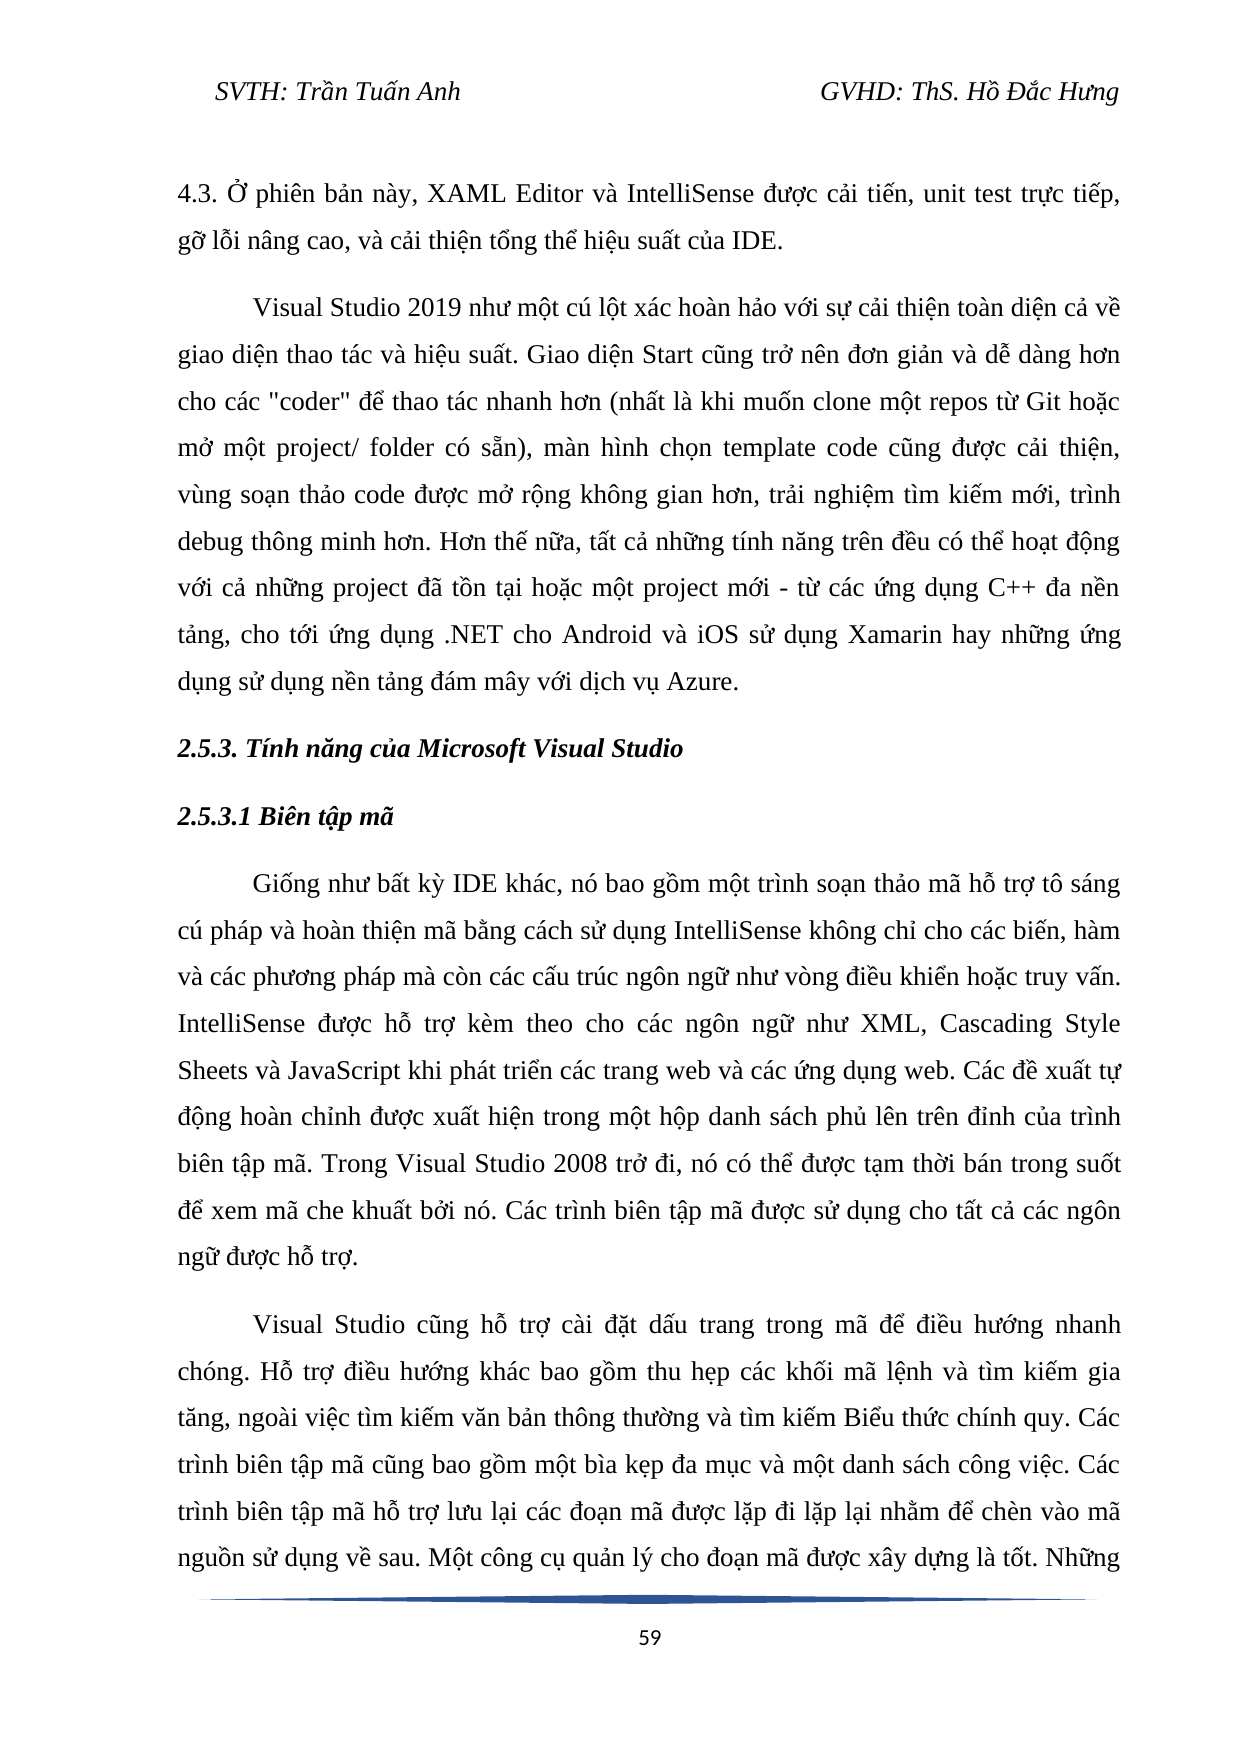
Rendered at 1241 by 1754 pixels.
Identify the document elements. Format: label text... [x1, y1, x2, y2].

text 2.5.3.1 Biên tập mã [177, 800, 1122, 831]
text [177, 1308, 1122, 1572]
text Visual Studio 2019 như một cú lột xác hoàn hảo với sự cải thiện toàn diện cả về giao diện thao tác và hiệu suất. Giao diện Start cũng trở nên đơn giản và dễ dàng hơn cho các "coder" để thao tác nhanh hơn (nhất là khi muốn clone một repos từ Git hoặc mở một project/ folder có sẵn), màn hình chọn template code cũng được cải thiện, vùng soạn thảo code được mở rộng không gian hơn, trải nghiệm tìm kiếm mới, trình debug thông minh hơn. Hơn thế nữa, tất cả những tính năng trên đều có thể hoạt động với cả những project đã tồn tại hoặc một project mới - từ các ứng dụng C++ đa nền tảng, cho tới ứng dụng .NET cho Android và iOS sử dụng Xamarin hay những ứng dụng sử dụng nền tảng đám mây với dịch vụ Azure. [177, 291, 1122, 696]
text Giống như bất kỳ IDE khác, nó bao gồm một trình soạn thảo mã hỗ trợ tô sáng cú pháp và hoàn thiện mã bằng cách sử dụng IntelliSense không chỉ cho các biến, hàm và các phương pháp mà còn các cấu trúc ngôn ngữ như vòng điều khiển hoặc truy vấn. IntelliSense được hỗ trợ kèm theo cho các ngôn ngữ như XML, Cascading Style Sheets và JavaScript khi phát triển các trang web và các ứng dụng web. Các đề xuất tự động hoàn chỉnh được xuất hiện trong một hộp danh sách phủ lên trên đỉnh của trình biên tập mã. Trong Visual Studio 2008 trở đi, nó có thể được tạm thời bán trong suốt để xem mã che khuất bởi nó. Các trình biên tập mã được sử dụng cho tất cả các ngôn ngữ được hỗ trợ. [177, 867, 1122, 1272]
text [177, 177, 1122, 255]
text 2.5.3. Tính năng của Microsoft Visual Studio [177, 732, 1122, 763]
